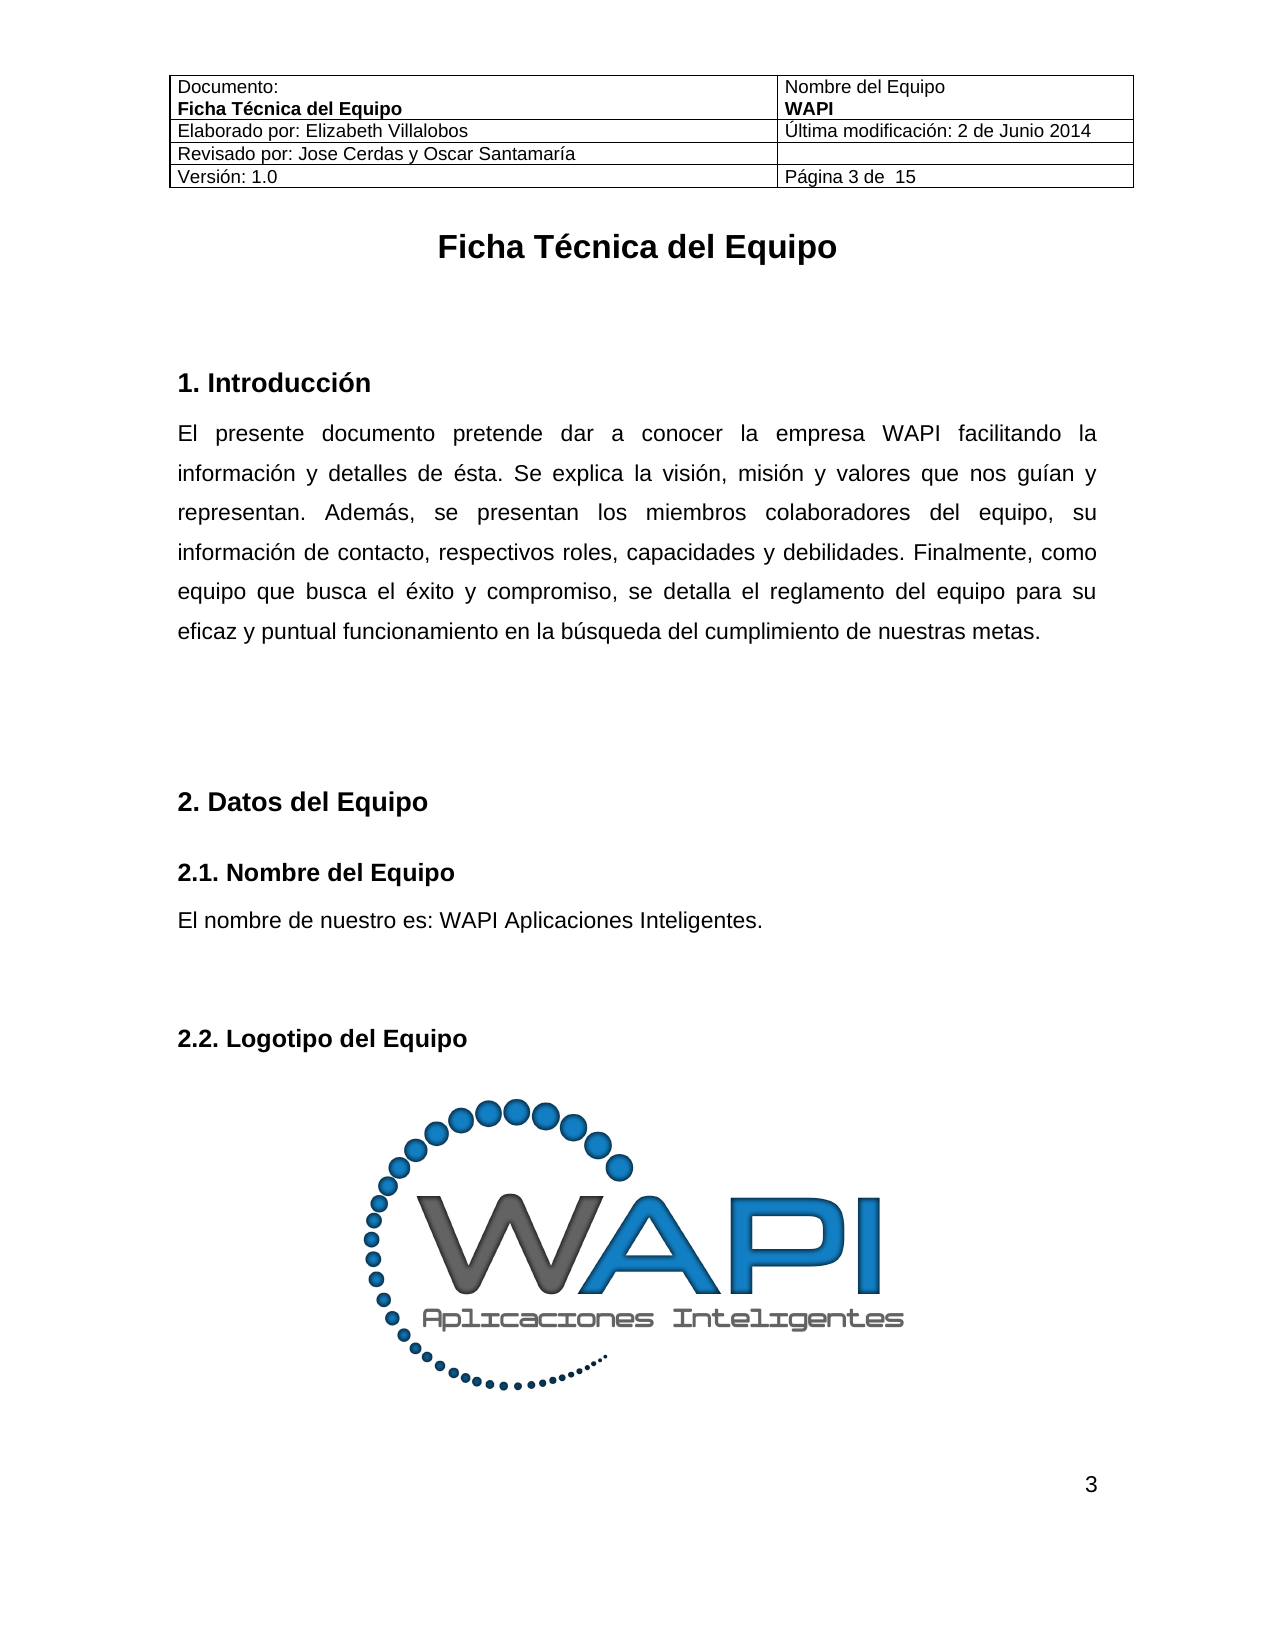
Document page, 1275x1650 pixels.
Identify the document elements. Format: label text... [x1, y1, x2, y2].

picture [327, 1073, 948, 1421]
subtitle Nombre del Equipo [177, 858, 1098, 887]
subtitle Introducción [177, 367, 1098, 398]
text El nombre de nuestro es: WAPI Aplicaciones Inteligentes. [177, 907, 1098, 934]
subtitle Logotipo del Equipo [177, 1024, 1098, 1053]
title Ficha Técnica del Equipo [177, 227, 1098, 265]
text El presente documento pretende dar a conocer la empresa WAPI facilitando la información y detalles de ésta. Se explica la visión, misión y valores que nos guían y representan. Además, se presentan los miembros colaboradores del equipo, su información de contacto, respectivos roles, capacidades y debilidades. Finalmente, como equipo que busca el éxito y compromiso, se detalla el reglamento del equipo para su eficaz y puntual funcionamiento en la búsqueda del cumplimiento de nuestras metas. [177, 420, 1098, 644]
subtitle Datos del Equipo [177, 786, 1098, 817]
